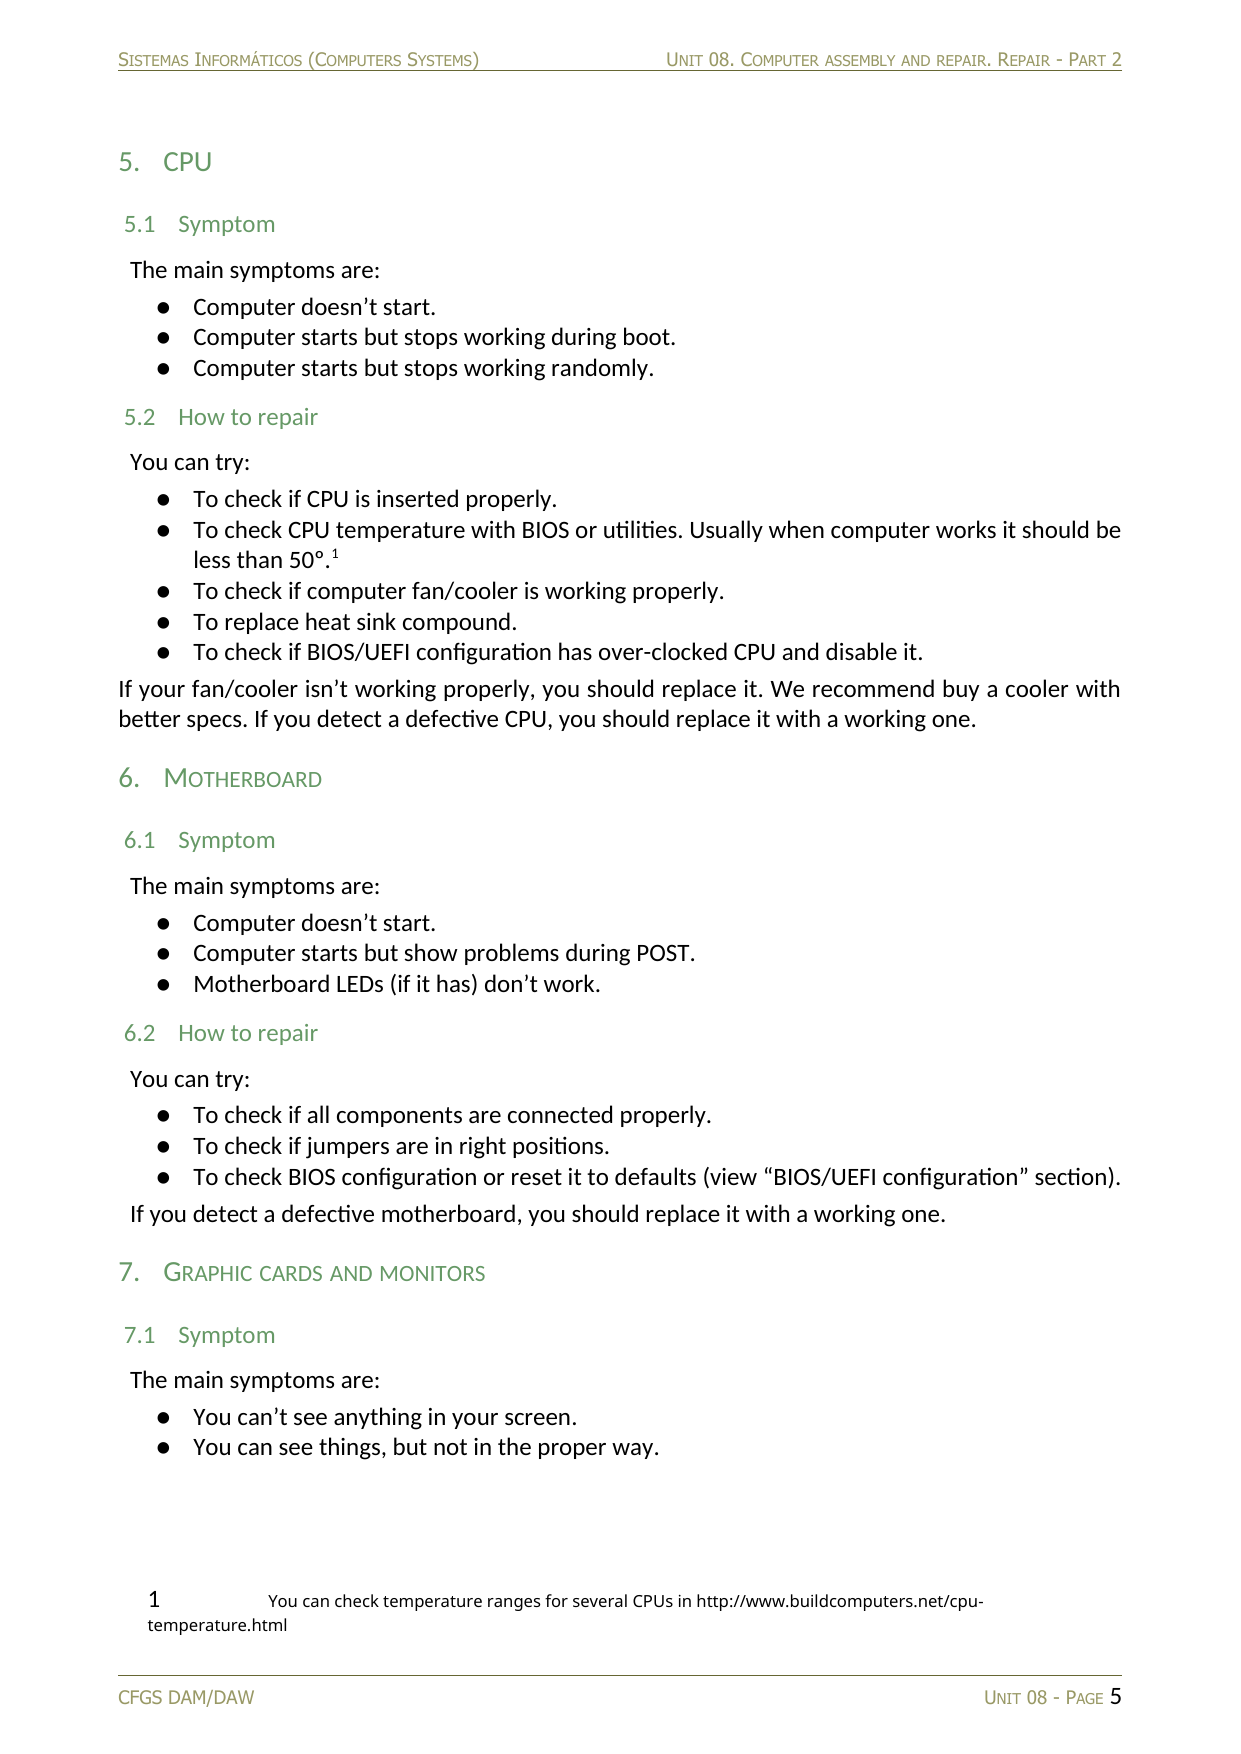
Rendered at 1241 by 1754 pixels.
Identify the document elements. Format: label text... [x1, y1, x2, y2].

text You can try: [118, 447, 1122, 477]
list Computer doesn’t start. [156, 291, 1122, 321]
subtitle Symptom [118, 208, 1122, 239]
list To check BIOS configuration or reset it to defaults (view “BIOS/UEFI configuration” section). [156, 1161, 1122, 1191]
text If your fan/cooler isn’t working properly, you should replace it. We recommend buy a cooler with better specs. If you detect a defective CPU, you should replace it with a working one. [118, 673, 1122, 734]
subtitle How to repair [118, 1017, 1122, 1048]
list To check if BIOS/UEFI configuration has over-clocked CPU and disable it. [156, 636, 1122, 667]
subtitle CPU [118, 143, 1122, 178]
list To check if all components are connected properly. [156, 1100, 1122, 1130]
subtitle How to repair [118, 401, 1122, 432]
list To check if computer fan/cooler is working properly. [156, 575, 1122, 606]
list Computer doesn’t start. [156, 907, 1122, 937]
subtitle Motherboard [118, 759, 1122, 794]
list You can’t see anything in your screen. [156, 1401, 1122, 1432]
list Computer starts but stops working during boot. [156, 321, 1122, 352]
list You can see things, but not in the proper way. [156, 1432, 1122, 1462]
text If you detect a defective motherboard, you should replace it with a working one. [118, 1198, 1122, 1228]
list To check if CPU is inserted properly. [156, 483, 1122, 514]
list Computer starts but show problems during POST. [156, 937, 1122, 968]
list Computer starts but stops working randomly. [156, 352, 1122, 382]
subtitle Symptom [118, 825, 1122, 855]
list To check CPU temperature with BIOS or utilities. Usually when computer works it should be less than 50º. [156, 514, 1122, 575]
text The main symptoms are: [118, 1364, 1122, 1394]
list To replace heat sink compound. [156, 606, 1122, 636]
text The main symptoms are: [118, 254, 1122, 284]
text You can try: [118, 1063, 1122, 1093]
list To check if jumpers are in right positions. [156, 1130, 1122, 1161]
list Motherboard LEDs (if it has) don’t work. [156, 968, 1122, 998]
subtitle Graphic cards and monitors [118, 1253, 1122, 1289]
subtitle Symptom [118, 1319, 1122, 1349]
text The main symptoms are: [118, 870, 1122, 901]
